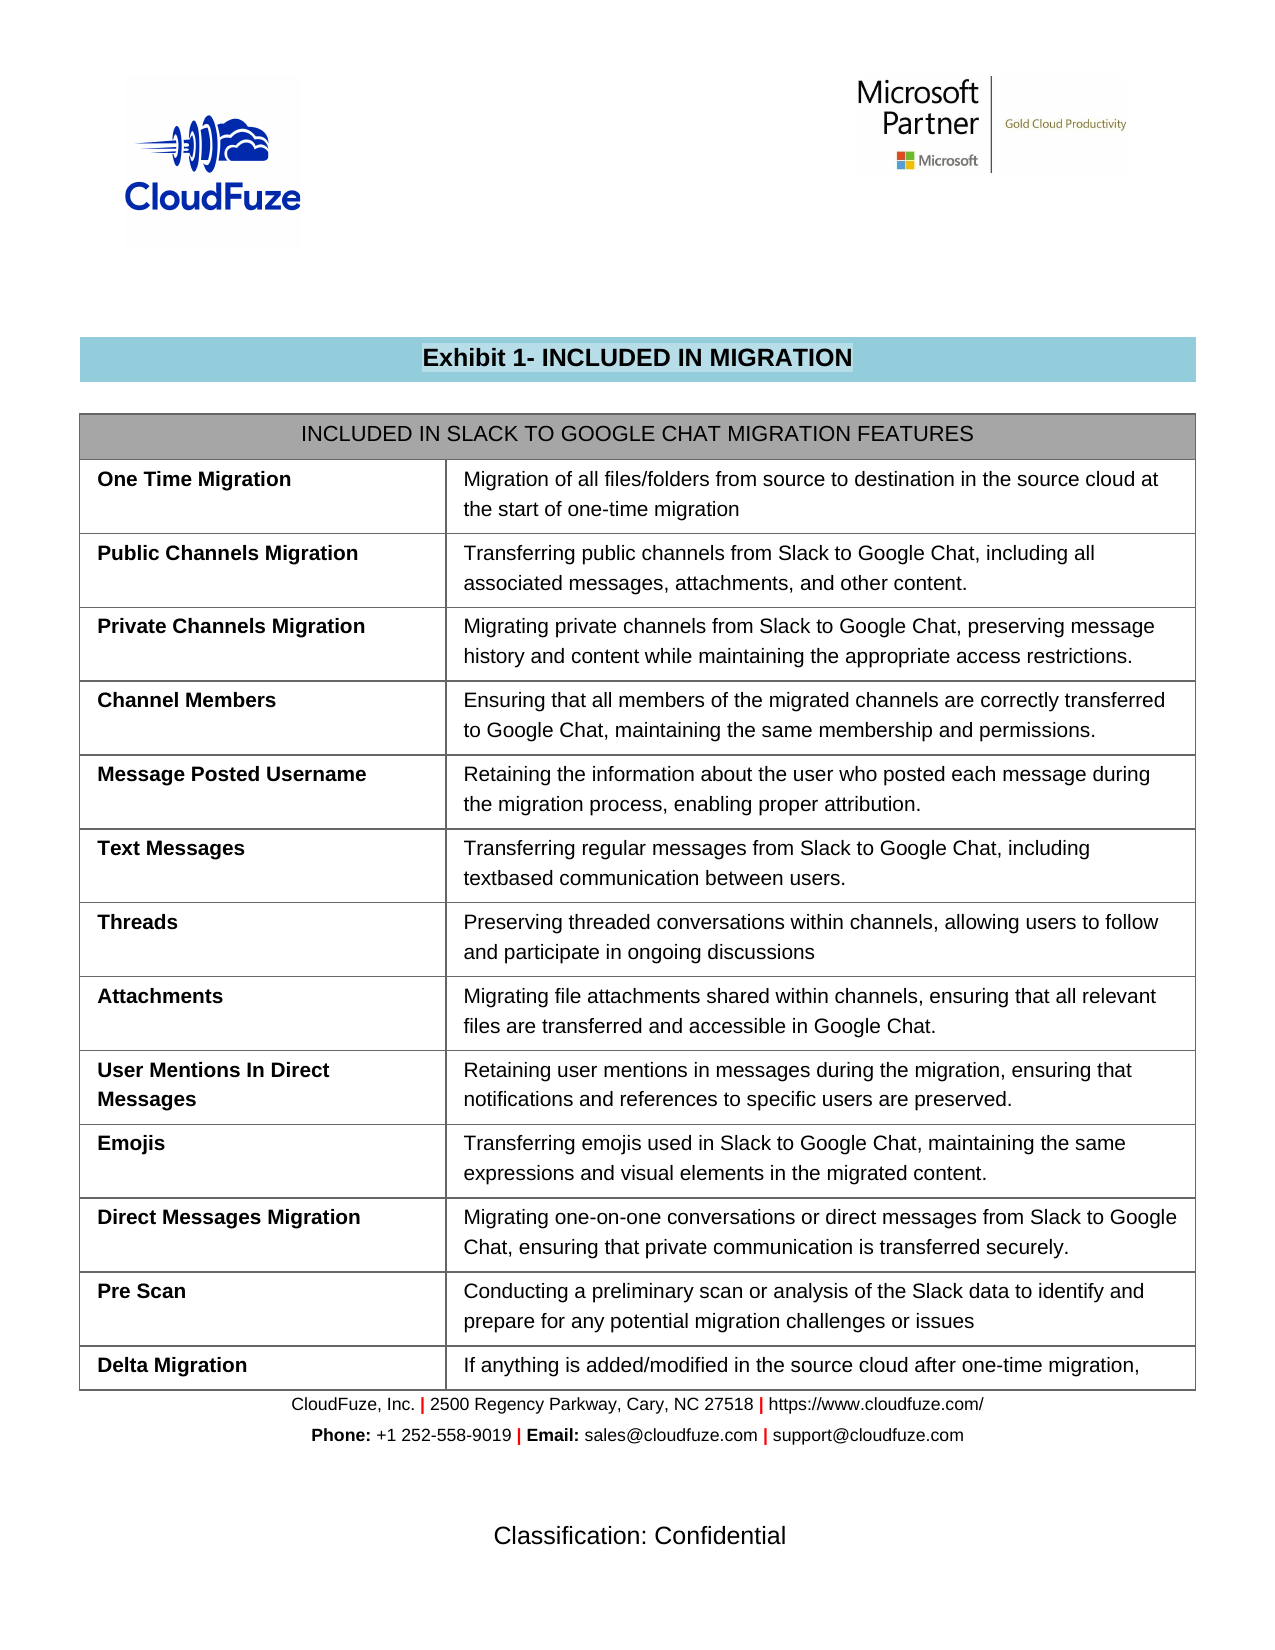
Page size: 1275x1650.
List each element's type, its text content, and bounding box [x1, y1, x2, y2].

table_cell Conducting a preliminary scan or analysis of the Slack data to identify and prepare for any potential migration challenges or issues [447, 1273, 1195, 1345]
table_cell Private Channels Migration [80, 608, 445, 680]
picture [857, 76, 1127, 175]
table_cell Retaining user mentions in messages during the migration, ensuring that notifications and references to specific users are preserved. [447, 1051, 1195, 1123]
table_cell Direct Messages Migration [80, 1199, 445, 1271]
table_cell Emojis [80, 1125, 445, 1197]
picture [125, 76, 301, 251]
table_cell Threads [80, 903, 445, 976]
table_header Exhibit 1- INCLUDED IN MIGRATION [80, 337, 1196, 382]
table_cell Delta Migration [80, 1347, 445, 1389]
table_cell Transferring regular messages from Slack to Google Chat, including textbased communication between users. [447, 830, 1195, 902]
table_cell Transferring emojis used in Slack to Google Chat, maintaining the same expressions and visual elements in the migrated content. [447, 1125, 1195, 1197]
table_cell User Mentions In Direct Messages [80, 1051, 445, 1123]
table_cell Migration of all files/folders from source to destination in the source cloud at the start of one-time migration [447, 460, 1195, 533]
table_cell Channel Members [80, 682, 445, 754]
table_cell Public Channels Migration [80, 534, 445, 606]
table_cell Transferring public channels from Slack to Google Chat, including all associated messages, attachments, and other content. [447, 534, 1195, 606]
table_cell Ensuring that all members of the migrated channels are correctly transferred to Google Chat, maintaining the same membership and permissions. [447, 682, 1195, 754]
table_cell Message Posted Username [80, 756, 445, 828]
table_cell Attachments [80, 977, 445, 1049]
table_cell Migrating private channels from Slack to Google Chat, preserving message history and content while maintaining the appropriate access restrictions. [447, 608, 1195, 680]
table_cell Preserving threaded conversations within channels, allowing users to follow and participate in ongoing discussions [447, 903, 1195, 976]
table_cell Pre Scan [80, 1273, 445, 1345]
table_cell Migrating one-on-one conversations or direct messages from Slack to Google Chat, ensuring that private communication is transferred securely. [447, 1199, 1195, 1271]
table_cell Migrating file attachments shared within channels, ensuring that all relevant files are transferred and accessible in Google Chat. [447, 977, 1195, 1049]
table_header INCLUDED IN SLACK TO GOOGLE CHAT MIGRATION FEATURES [80, 415, 1195, 459]
table_cell Text Messages [80, 830, 445, 902]
table_cell Retaining the information about the user who posted each message during the migration process, enabling proper attribution. [447, 756, 1195, 828]
table_cell One Time Migration [80, 460, 445, 533]
